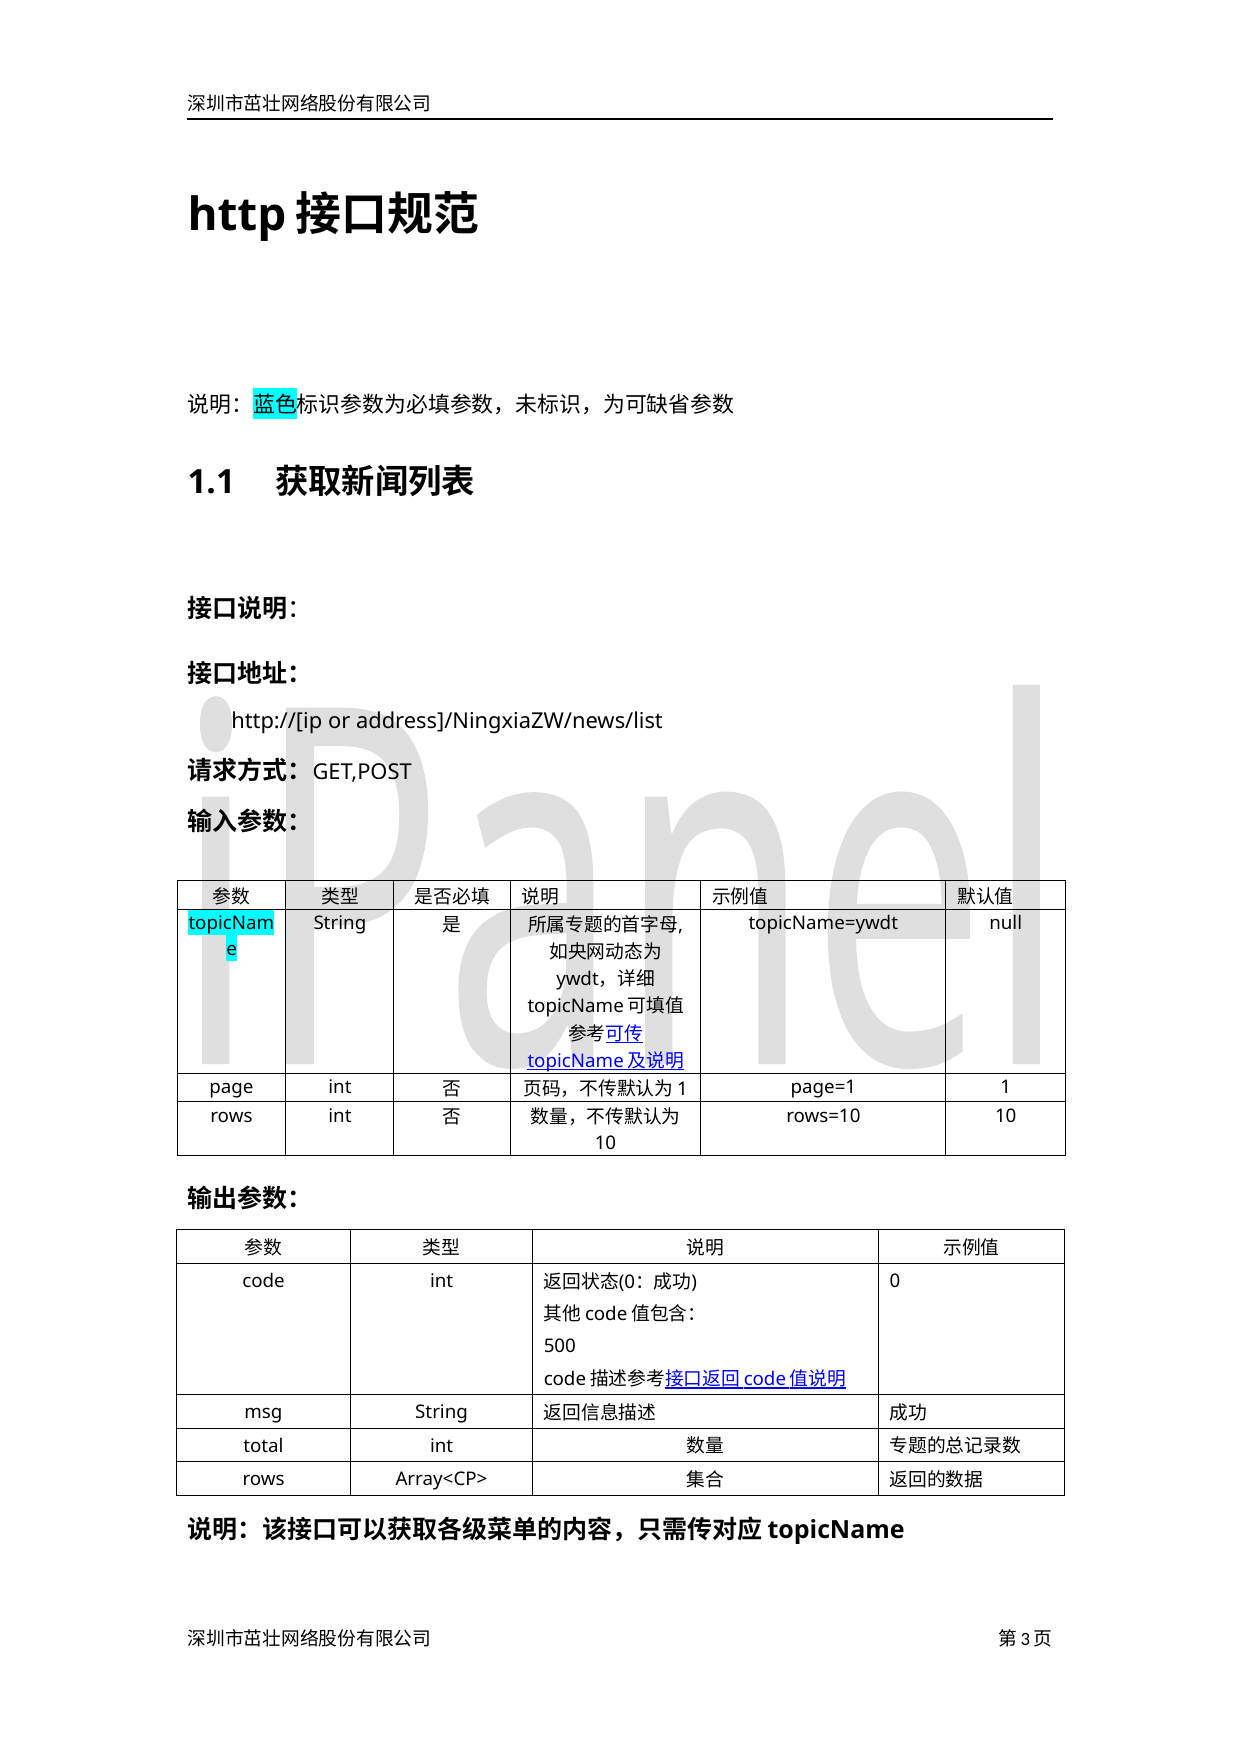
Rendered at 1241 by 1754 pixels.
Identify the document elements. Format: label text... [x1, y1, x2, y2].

table_cell 数量 [533, 1429, 878, 1461]
table_cell code [177, 1264, 350, 1394]
table_cell topicName [178, 910, 285, 1073]
subtitle http接口规范 [187, 162, 1053, 259]
text 输出参数： [187, 1156, 1053, 1229]
table_cell rows=10 [701, 1102, 945, 1155]
text 说明：蓝色标识参数为必填参数，未标识，为可缺省参数 [187, 387, 1053, 419]
text 接口说明： [187, 574, 1053, 639]
table_cell 是 [394, 910, 510, 1073]
table_cell 0 [879, 1264, 1064, 1394]
table_header 说明 [511, 881, 700, 908]
table_cell 返回信息描述 [533, 1395, 878, 1427]
table_header 默认值 [946, 881, 1065, 908]
table_cell 数量，不传默认为10 [511, 1102, 700, 1155]
table_cell 页码，不传默认为1 [511, 1074, 700, 1101]
table_header 类型 [351, 1230, 532, 1263]
table_cell Array<CP> [351, 1462, 532, 1494]
table_header 示例值 [879, 1230, 1064, 1263]
table_header 示例值 [701, 881, 945, 908]
table_cell page [178, 1074, 285, 1101]
text 请求方式：GET,POST [187, 736, 1053, 801]
table_cell total [177, 1429, 350, 1461]
table_cell 否 [394, 1074, 510, 1101]
text http://[ip or address]/NingxiaZW/news/list [187, 704, 1053, 736]
text 说明：该接口可以获取各级菜单的内容，只需传对应topicName [187, 1496, 1053, 1561]
table_cell 1 [946, 1074, 1065, 1101]
table_header 参数 [178, 881, 285, 908]
table_cell rows [177, 1462, 350, 1494]
subtitle 获取新闻列表 [187, 447, 1053, 512]
table_cell 返回状态(0：成功) 其他code值包含： 500 code描述参考接口返回code值说明 [533, 1264, 878, 1394]
table_header 说明 [533, 1230, 878, 1263]
table_cell msg [177, 1395, 350, 1427]
table_cell 集合 [533, 1462, 878, 1494]
table_cell null [946, 910, 1065, 1073]
table_cell int [351, 1429, 532, 1461]
table_cell 成功 [879, 1395, 1064, 1427]
table_cell page=1 [701, 1074, 945, 1101]
table_cell int [286, 1074, 393, 1101]
table_header 参数 [177, 1230, 350, 1263]
text 接口地址： [187, 639, 1053, 704]
table_cell String [351, 1395, 532, 1427]
table_cell 返回的数据 [879, 1462, 1064, 1494]
table_cell rows [178, 1102, 285, 1155]
table_cell int [351, 1264, 532, 1394]
table_cell 否 [394, 1102, 510, 1155]
table_cell topicName=ywdt [701, 910, 945, 1073]
list 输入参数： [187, 801, 1053, 838]
table_cell int [286, 1102, 393, 1155]
table_header 类型 [286, 881, 393, 908]
table_header 是否必填 [394, 881, 510, 908]
table_cell 专题的总记录数 [879, 1429, 1064, 1461]
table_cell String [286, 910, 393, 1073]
table_cell 所属专题的首字母,如央网动态为ywdt，详细topicName可填值参考可传topicName及说明 [511, 910, 700, 1073]
table_cell 10 [946, 1102, 1065, 1155]
